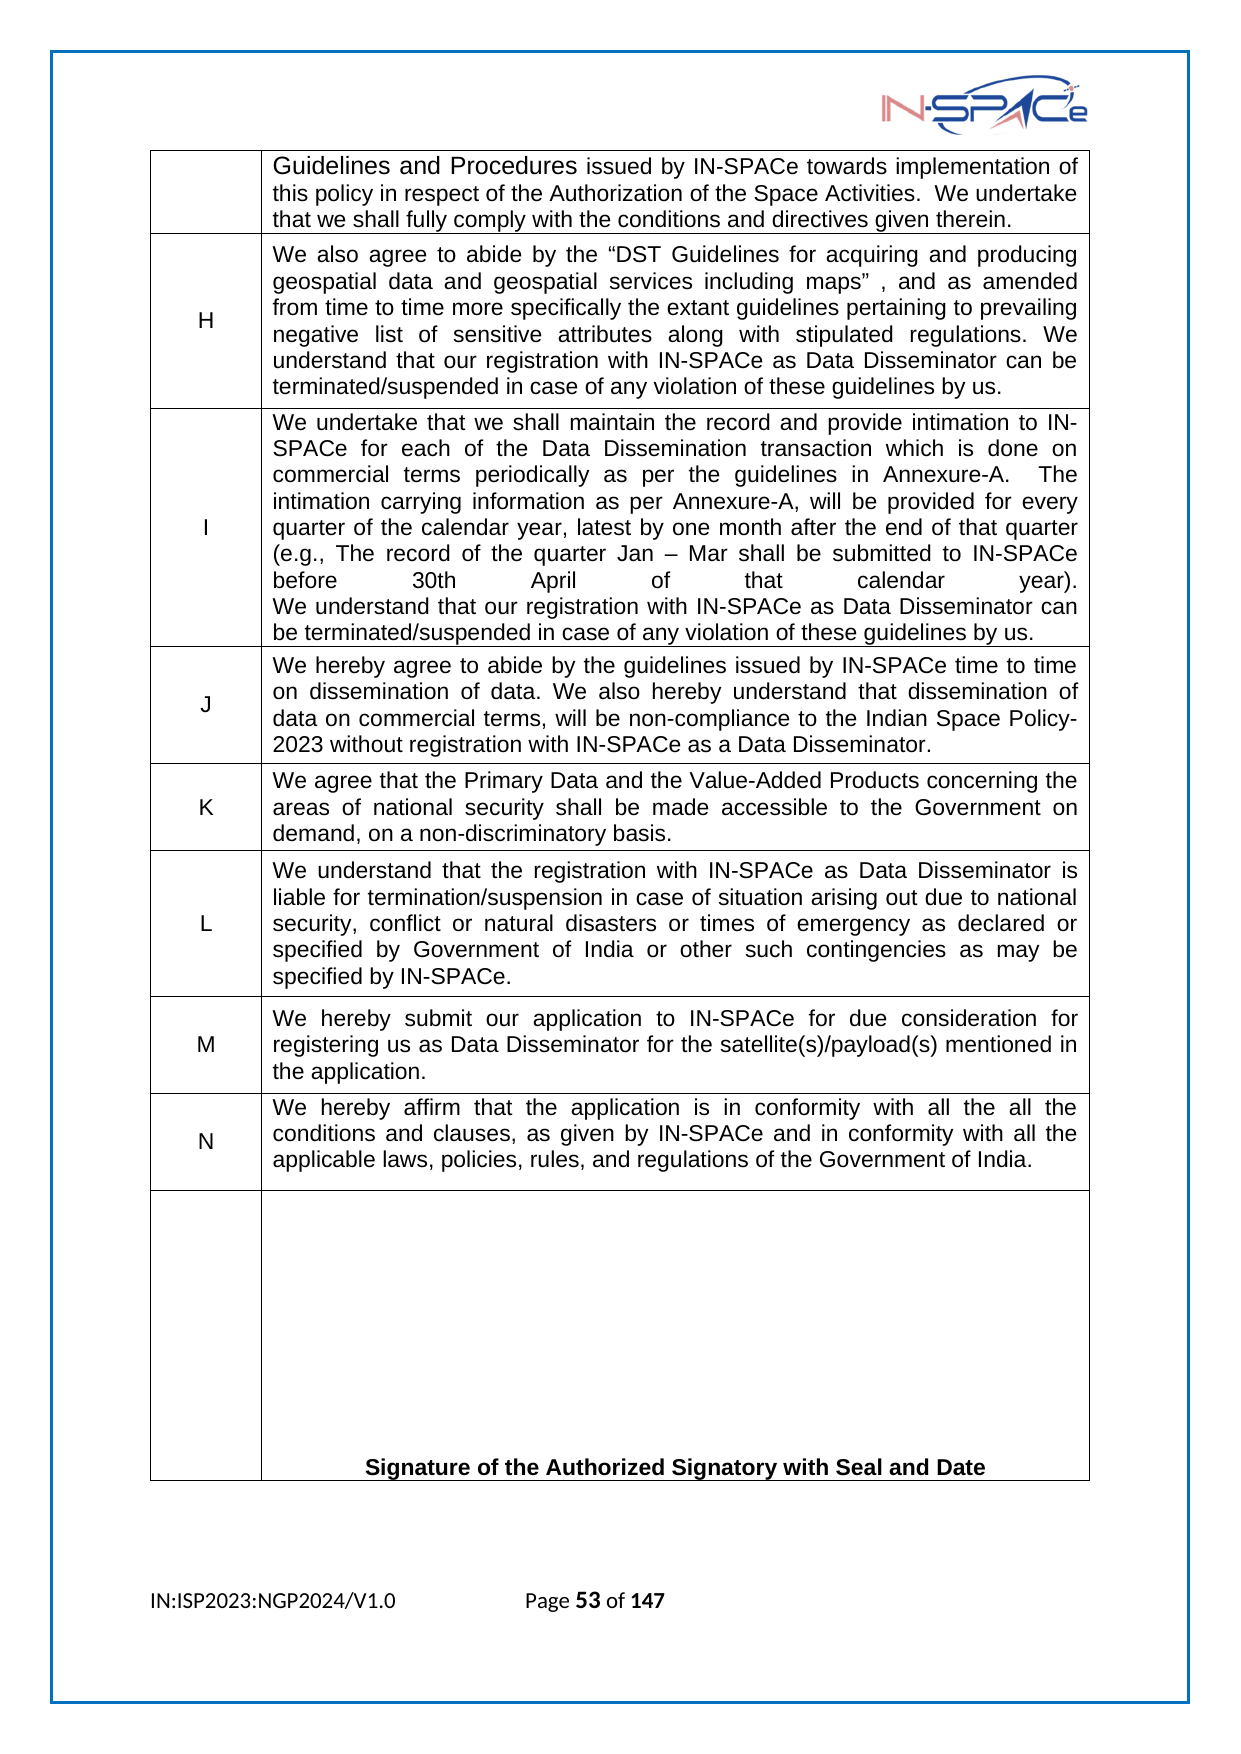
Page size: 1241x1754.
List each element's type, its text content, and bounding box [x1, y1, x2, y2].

table_cell We understand that the registration with IN-SPACe as Data Disseminator is liable for termination/suspension in case of situation arising out due to national security, conflict or natural disasters or times of emergency as declared or specified by Government of India or other such contingencies as may be specified by IN-SPACe. [262, 851, 1089, 996]
table_cell We agree that the Primary Data and the Value-Added Products concerning the areas of national security shall be made accessible to the Government on demand, on a non-discriminatory basis. [262, 764, 1089, 850]
table_cell [151, 1191, 261, 1480]
table_cell We also agree to abide by the “DST Guidelines for acquiring and producing geospatial data and geospatial services including maps” , and as amended from time to time more specifically the extant guidelines pertaining to prevailing negative list of sensitive attributes along with stipulated regulations. We understand that our registration with IN-SPACe as Data Disseminator can be terminated/suspended in case of any violation of these guidelines by us. [262, 234, 1089, 407]
table_cell K [151, 764, 261, 850]
table_cell We hereby agree to abide by the guidelines issued by IN-SPACe time to time on dissemination of data. We also hereby understand that dissemination of data on commercial terms, will be non-compliance to the Indian Space Policy-2023 without registration with IN-SPACe as a Data Disseminator. [262, 647, 1089, 762]
table_cell J [151, 647, 261, 762]
table_cell We hereby submit our application to IN-SPACe for due consideration for registering us as Data Disseminator for the satellite(s)/payload(s) mentioned in the application. [262, 997, 1089, 1093]
table_cell M [151, 997, 261, 1093]
table_cell H [151, 234, 261, 407]
picture [879, 74, 1089, 134]
table_cell N [151, 1094, 261, 1189]
table_cell G [151, 151, 261, 232]
table_cell I [151, 409, 261, 646]
table_cell We undertake that we shall maintain the record and provide intimation to IN-SPACe for each of the Data Dissemination transaction which is done on commercial terms periodically as per the guidelines in Annexure-A. The intimation carrying information as per Annexure-A, will be provided for every quarter of the calendar year, latest by one month after the end of that quarter (e.g., The record of the quarter Jan – Mar shall be submitted to IN-SPACe before 30th April of that calendar year). We understand that our registration with IN-SPACe as Data Disseminator can be terminated/suspended in case of any violation of these guidelines by us. [262, 409, 1089, 646]
table_cell Signature of the Authorized Signatory with Seal and Date [262, 1191, 1089, 1480]
table_cell We hereby affirm that the application is in conformity with all the all the conditions and clauses, as given by IN-SPACe and in conformity with all the applicable laws, policies, rules, and regulations of the Government of India. [262, 1094, 1089, 1189]
table_cell L [151, 851, 261, 996]
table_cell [262, 151, 1089, 232]
